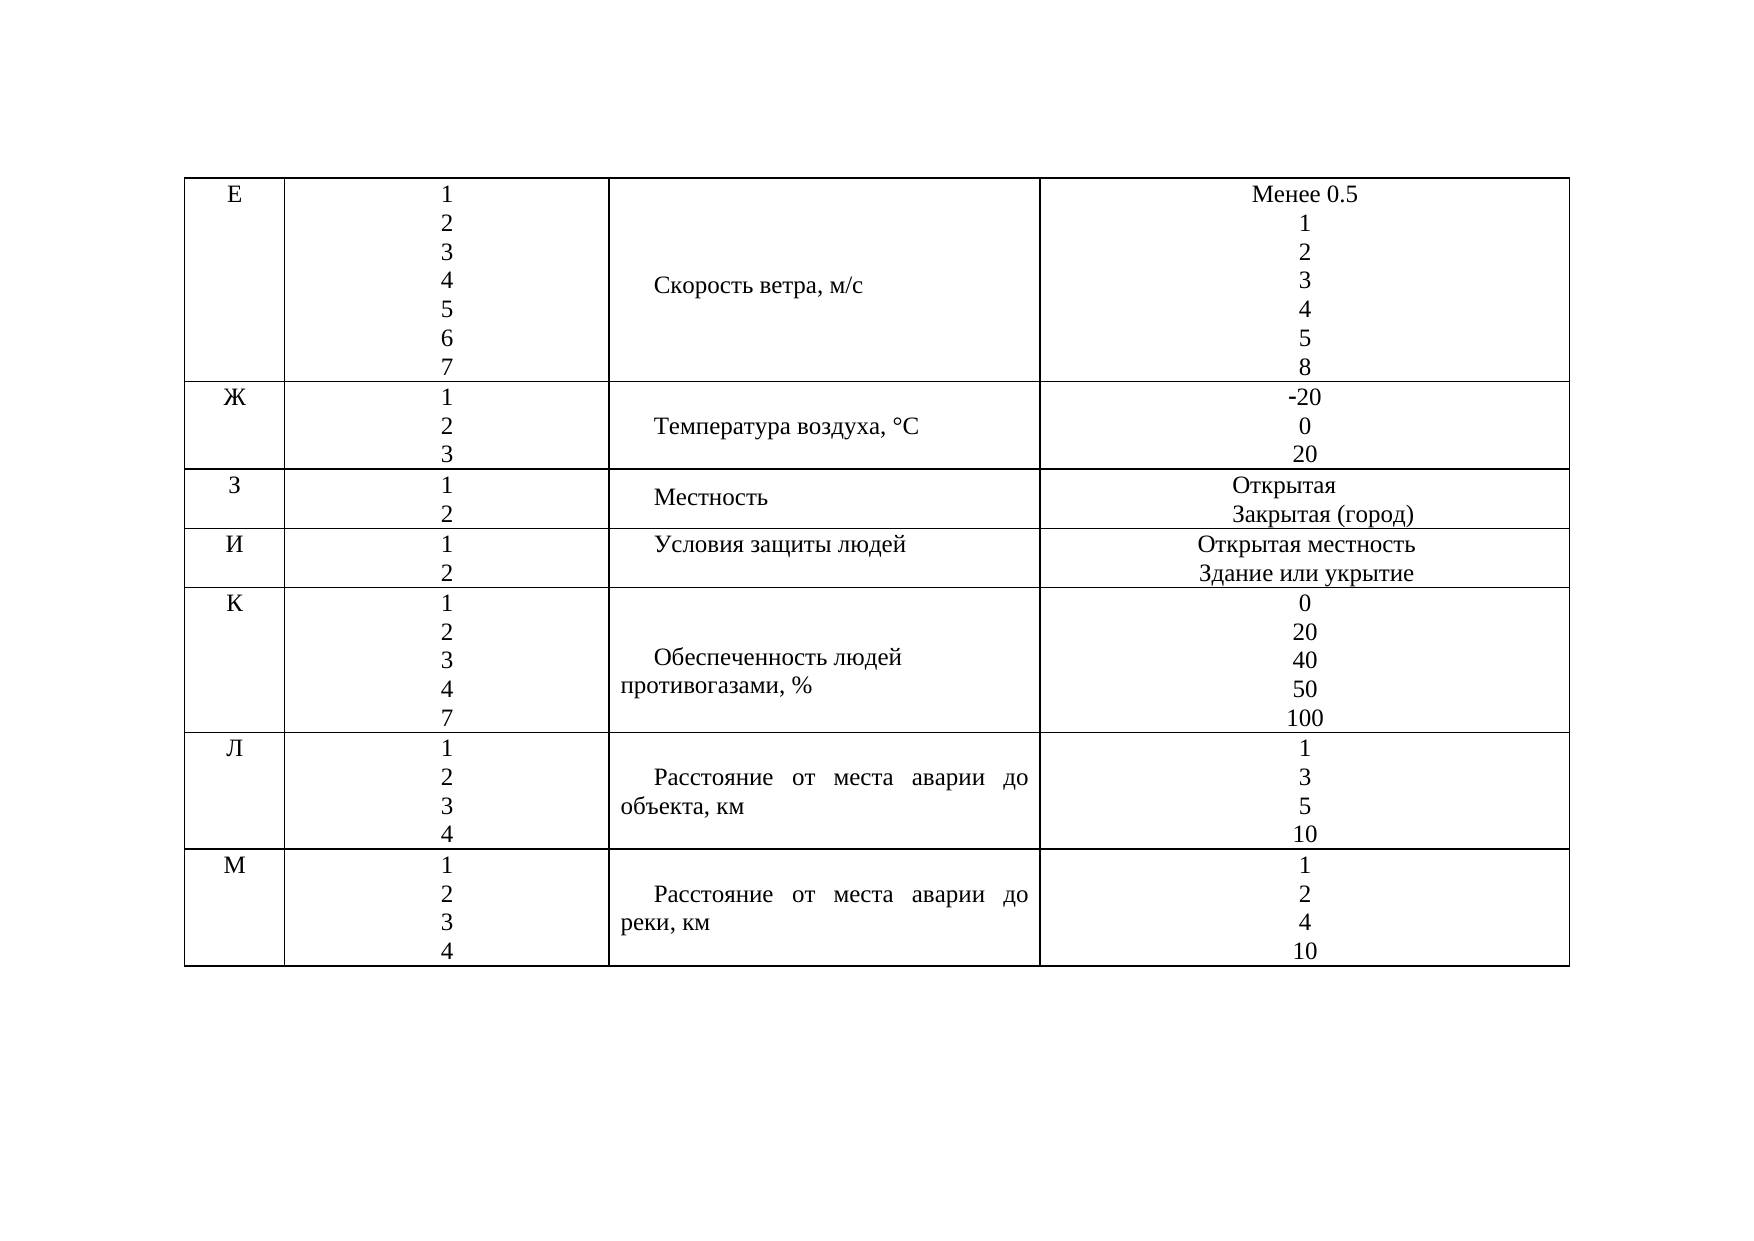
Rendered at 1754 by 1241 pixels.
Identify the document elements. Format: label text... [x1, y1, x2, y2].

table_cell Менее 0.5 1 2 3 4 5 8 [1041, 179, 1569, 381]
table_cell М [185, 850, 284, 965]
table_cell 1 2 [285, 529, 608, 586]
table_cell Л [185, 733, 284, 848]
table_cell 1 2 [285, 470, 608, 527]
table_cell Е [185, 179, 284, 381]
table_cell Открытая Закрытая (город) [1041, 470, 1569, 527]
table_cell 0 20 40 50 100 [1041, 588, 1569, 732]
table_cell 1 3 5 10 [1041, 733, 1569, 848]
table_cell 1 2 3 4 [285, 733, 608, 848]
table_cell Расстояние от места аварии до реки, км [610, 850, 1039, 965]
table_cell 20 0 20 [1041, 382, 1569, 468]
table_cell Обеспеченность людей противогазами, % [610, 588, 1039, 732]
table_cell Скорость ветра, м/с [610, 179, 1039, 381]
table_cell 1 2 3 [285, 382, 608, 468]
table_cell Расстояние от места аварии до объекта, км [610, 733, 1039, 848]
table_cell 1 2 4 10 [1041, 850, 1569, 965]
table_cell И [185, 529, 284, 586]
table_cell З [185, 470, 284, 527]
table_cell Температура воздуха, °С [610, 382, 1039, 468]
table_cell 1 2 3 4 7 [285, 588, 608, 732]
table_cell Открытая местность Здание или укрытие [1041, 529, 1569, 586]
table_cell Местность [610, 470, 1039, 527]
table_cell 1 2 3 4 5 6 7 [285, 179, 608, 381]
table_cell 1 2 3 4 [285, 850, 608, 965]
table_cell Ж [185, 382, 284, 468]
table_cell Условия защиты людей [610, 529, 1039, 586]
table_cell К [185, 588, 284, 732]
